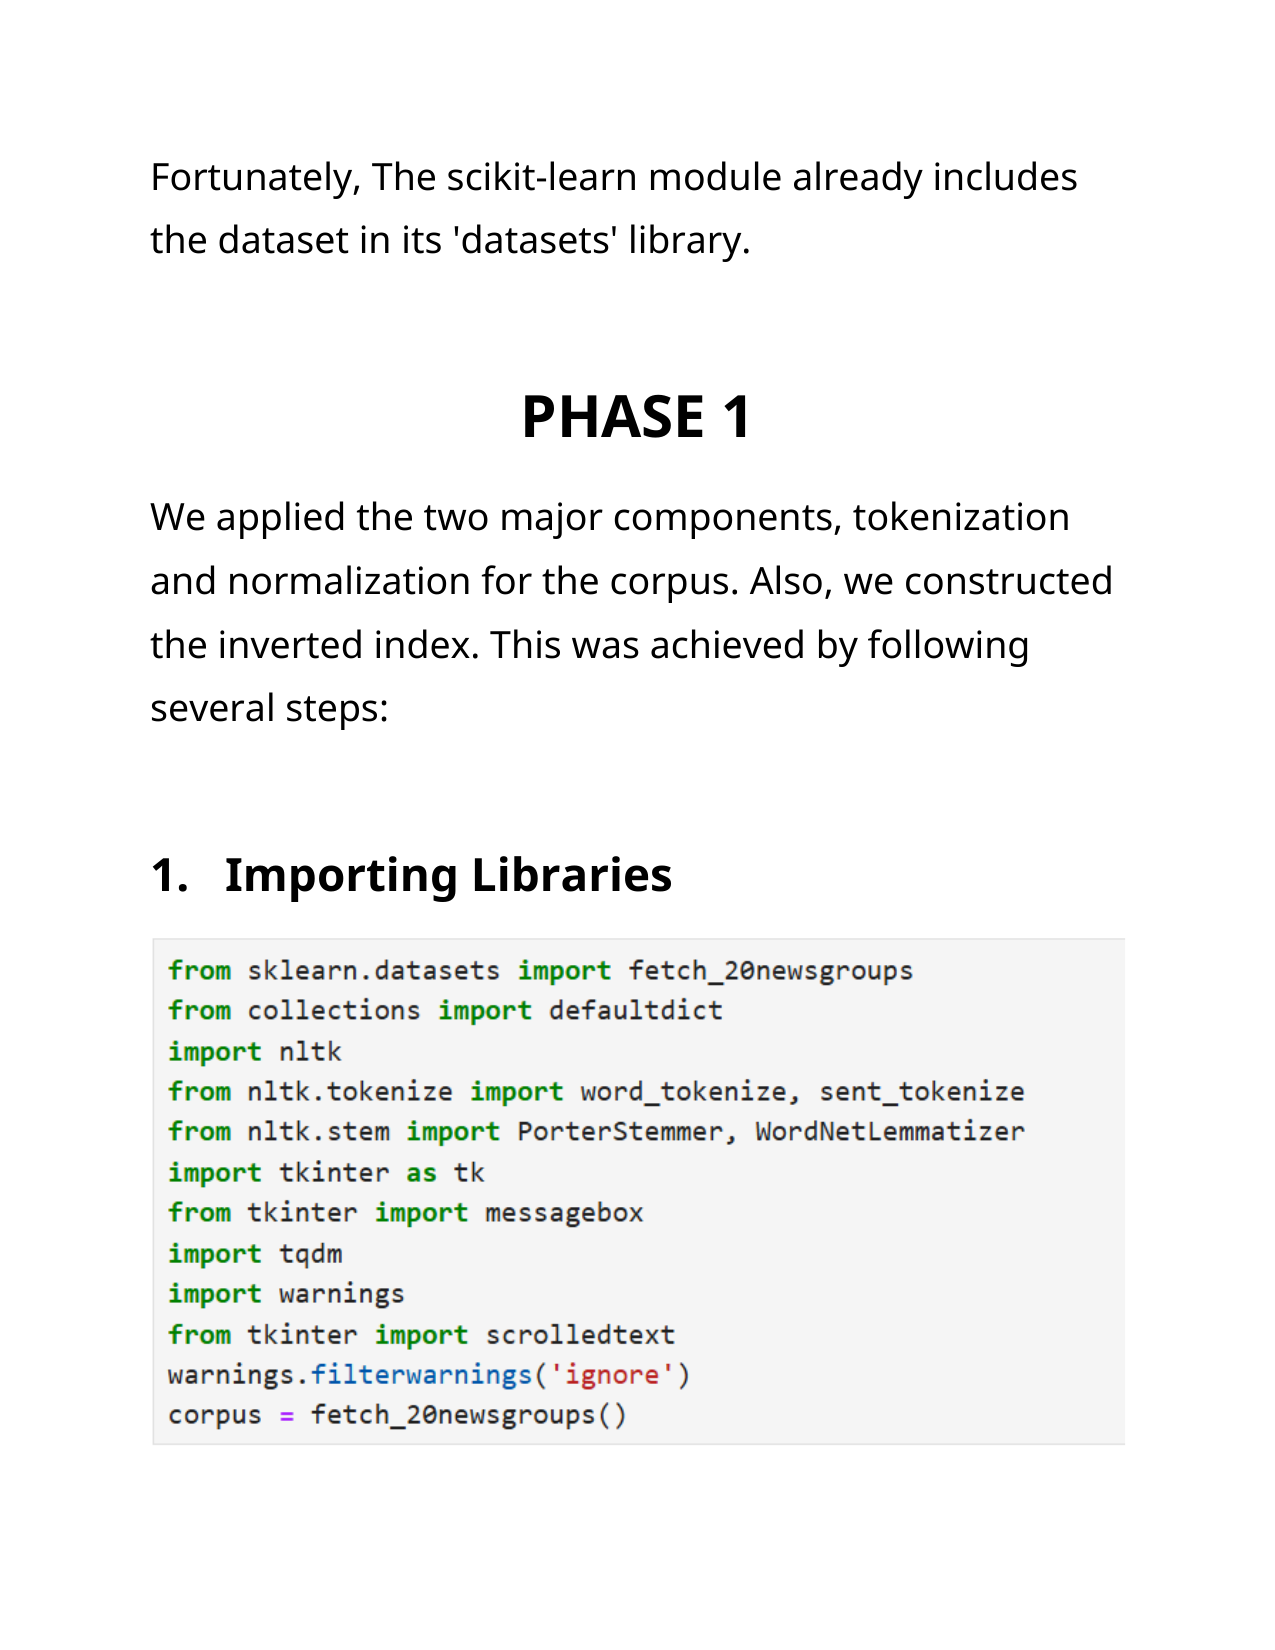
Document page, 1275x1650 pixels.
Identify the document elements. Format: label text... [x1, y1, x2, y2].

text We applied the two major components, tokenization and normalization for the corpus. Also, we constructed the inverted index. This was achieved by following several steps: [150, 491, 1125, 733]
list Importing Libraries [150, 843, 1125, 905]
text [150, 150, 1125, 265]
picture [150, 937, 1125, 1448]
text PHASE 1 [150, 374, 1125, 454]
